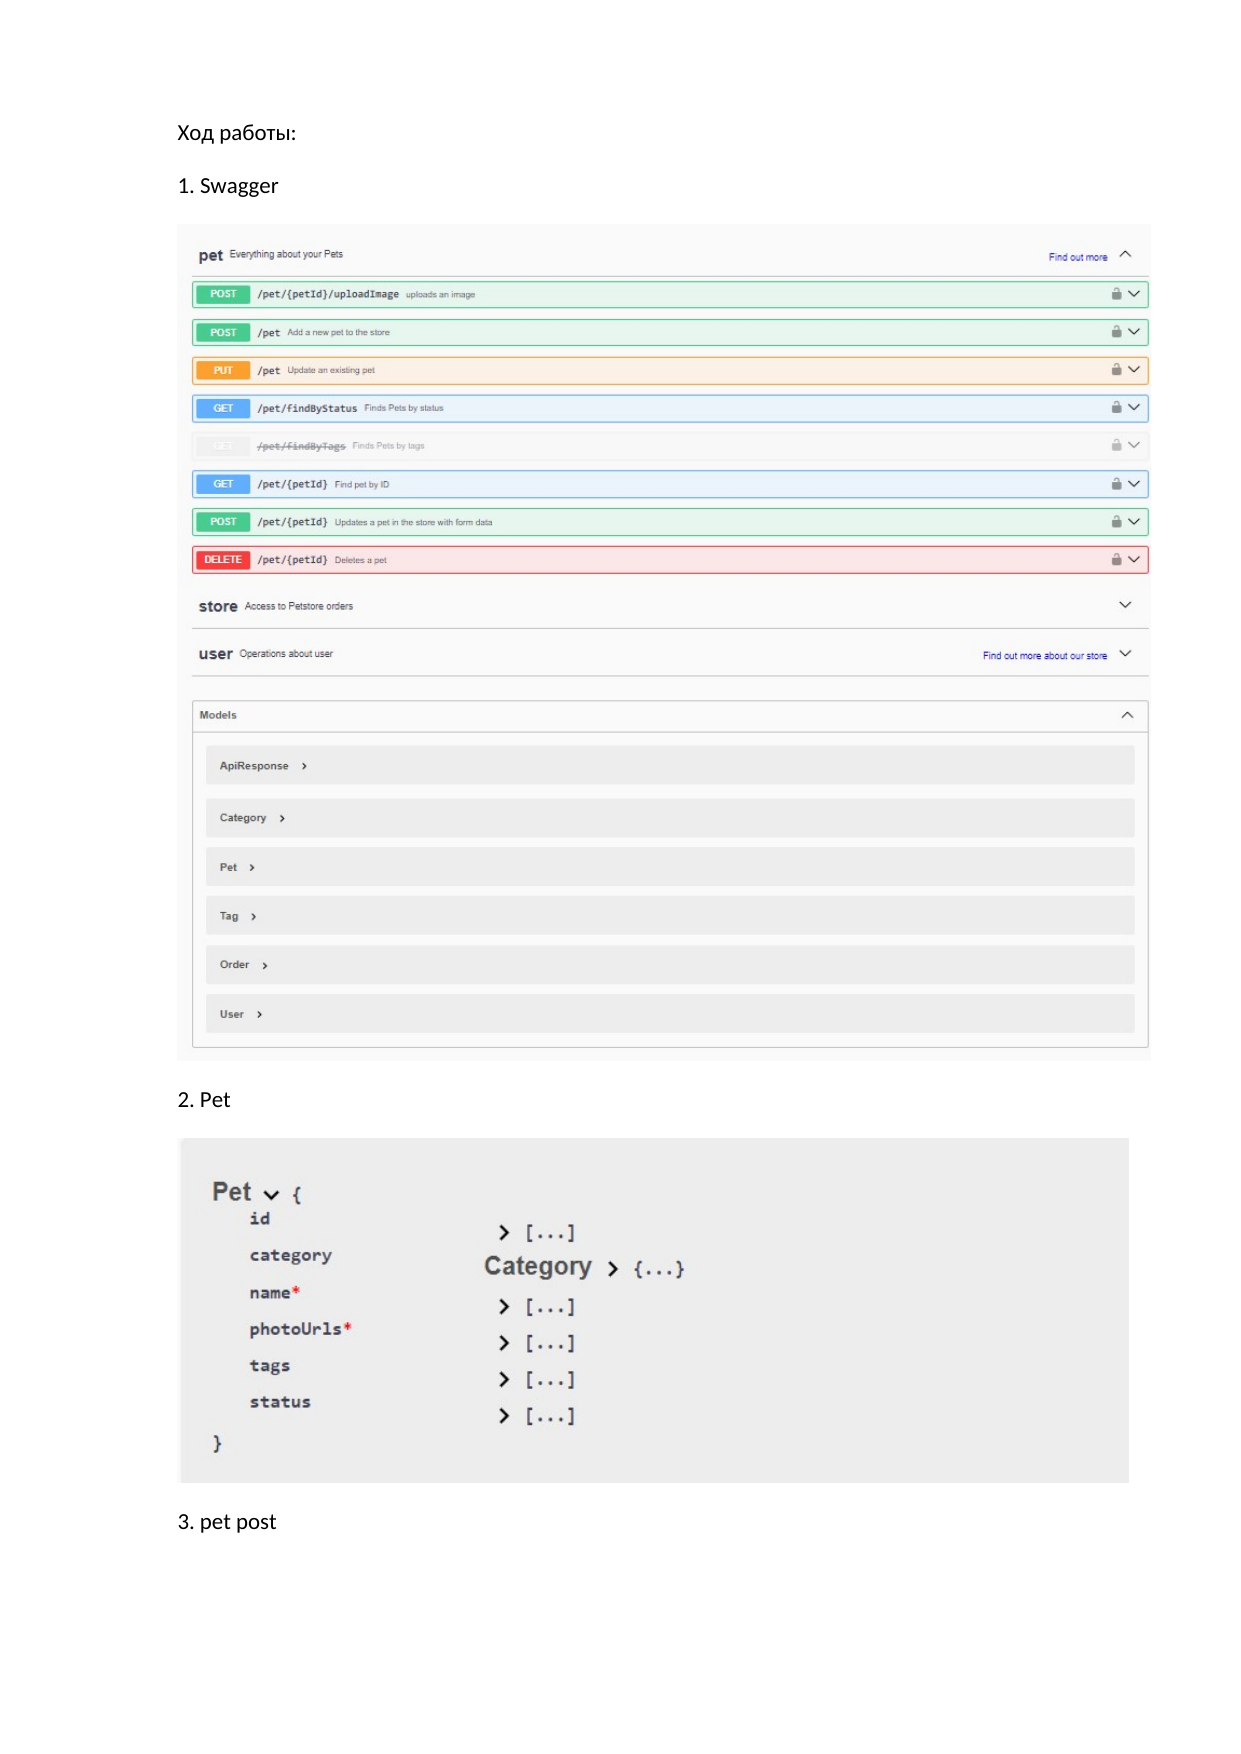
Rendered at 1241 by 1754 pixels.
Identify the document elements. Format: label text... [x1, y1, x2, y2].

text 1. Swagger [177, 171, 1152, 199]
text Ход работы: [177, 118, 1152, 146]
picture [177, 224, 1151, 1061]
text 3. pet post [177, 1507, 1152, 1535]
picture [177, 1138, 1129, 1483]
text 2. Pet [177, 1086, 1152, 1113]
